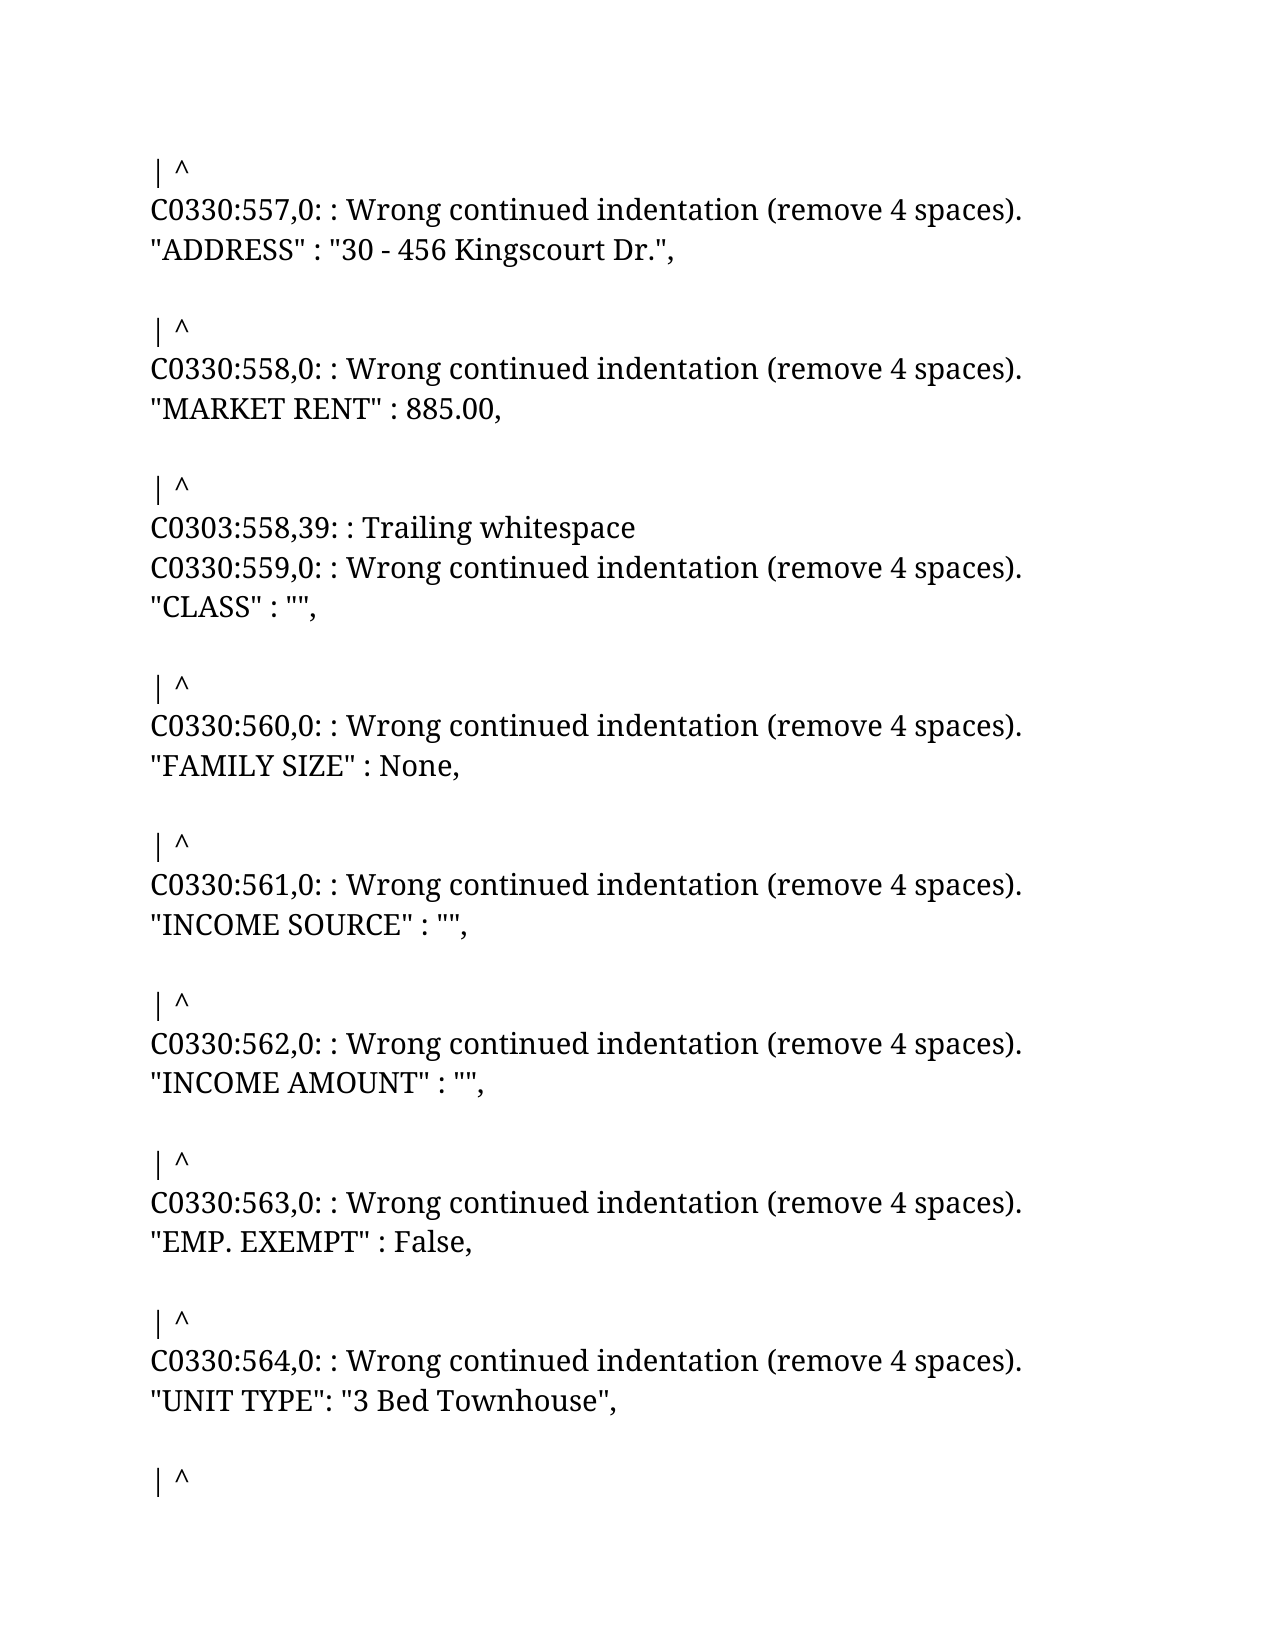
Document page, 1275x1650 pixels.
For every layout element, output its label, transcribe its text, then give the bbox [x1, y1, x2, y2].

text | ^ [150, 467, 1125, 507]
text C0330:561,0: : Wrong continued indentation (remove 4 spaces). [150, 864, 1125, 904]
text "CLASS" : "", [150, 587, 1125, 626]
text | ^ [150, 150, 1125, 190]
text C0330:557,0: : Wrong continued indentation (remove 4 spaces). [150, 190, 1125, 229]
text "INCOME AMOUNT" : "", [150, 1063, 1125, 1102]
text "EMP. EXEMPT" : False, [150, 1222, 1125, 1261]
text | ^ [150, 1142, 1125, 1182]
text C0330:563,0: : Wrong continued indentation (remove 4 spaces). [150, 1182, 1125, 1222]
text C0330:562,0: : Wrong continued indentation (remove 4 spaces). [150, 1023, 1125, 1063]
text C0330:564,0: : Wrong continued indentation (remove 4 spaces). [150, 1341, 1125, 1380]
text C0303:558,39: : Trailing whitespace [150, 507, 1125, 547]
text | ^ [150, 1301, 1125, 1341]
text "MARKET RENT" : 885.00, [150, 388, 1125, 428]
text "FAMILY SIZE" : None, [150, 745, 1125, 785]
text "UNIT TYPE": "3 Bed Townhouse", [150, 1380, 1125, 1420]
text "ADDRESS" : "30 - 456 Kingscourt Dr.", [150, 229, 1125, 269]
text C0330:560,0: : Wrong continued indentation (remove 4 spaces). [150, 706, 1125, 745]
text | ^ [150, 983, 1125, 1023]
text | ^ [150, 309, 1125, 348]
text C0330:558,0: : Wrong continued indentation (remove 4 spaces). [150, 348, 1125, 388]
text | ^ [150, 1460, 1125, 1499]
text C0330:559,0: : Wrong continued indentation (remove 4 spaces). [150, 547, 1125, 587]
text | ^ [150, 666, 1125, 706]
text | ^ [150, 825, 1125, 864]
text "INCOME SOURCE" : "", [150, 904, 1125, 944]
